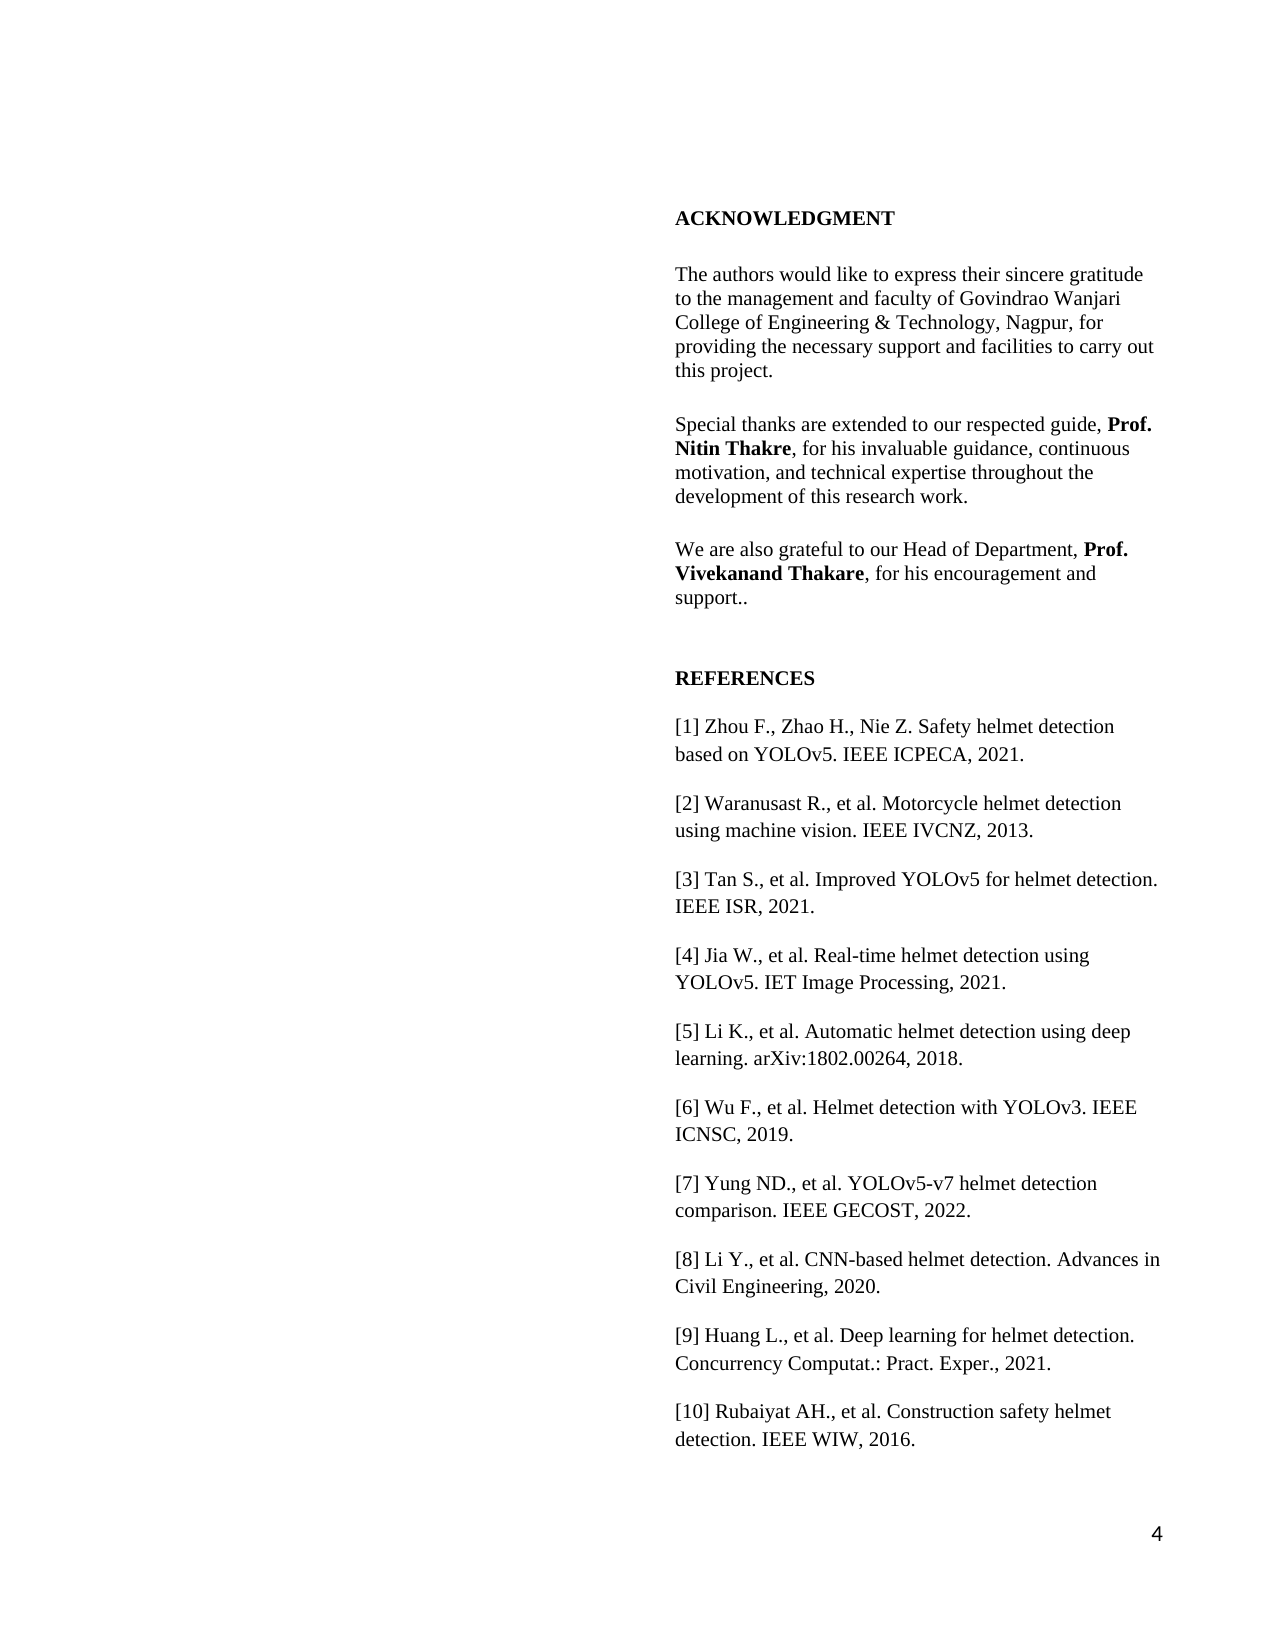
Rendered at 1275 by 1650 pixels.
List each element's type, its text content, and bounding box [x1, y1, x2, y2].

text [6] Wu F., et al. Helmet detection with YOLOv3. IEEE ICNSC, 2019. [675, 1095, 1162, 1146]
text The authors would like to express their sincere gratitude to the management and faculty of Govindrao Wanjari College of Engineering & Technology, Nagpur, for providing the necessary support and facilities to carry out this project. [675, 262, 1162, 382]
text [4] Jia W., et al. Real-time helmet detection using YOLOv5. IET Image Processing, 2021. [675, 943, 1162, 994]
text We are also grateful to our Head of Department, Prof. Vivekanand Thakare, for his encouragement and support.. [675, 537, 1162, 609]
text [5] Li K., et al. Automatic helmet detection using deep learning. arXiv:1802.00264, 2018. [675, 1019, 1162, 1070]
text Special thanks are extended to our respected guide, Prof. Nitin Thakre, for his invaluable guidance, continuous motivation, and technical expertise throughout the development of this research work. [675, 412, 1162, 508]
text [10] Rubaiyat AH., et al. Construction safety helmet detection. IEEE WIW, 2016. [675, 1399, 1162, 1451]
text [1] Zhou F., Zhao H., Nie Z. Safety helmet detection based on YOLOv5. IEEE ICPECA, 2021. [675, 714, 1162, 766]
text [3] Tan S., et al. Improved YOLOv5 for helmet detection. IEEE ISR, 2021. [675, 867, 1162, 918]
text ACKNOWLEDGMENT [675, 178, 1162, 229]
text [7] Yung ND., et al. YOLOv5-v7 helmet detection comparison. IEEE GECOST, 2022. [675, 1171, 1162, 1222]
text [8] Li Y., et al. CNN-based helmet detection. Advances in Civil Engineering, 2020. [675, 1247, 1162, 1298]
text [2] Waranusast R., et al. Motorcycle helmet detection using machine vision. IEEE IVCNZ, 2013. [675, 791, 1162, 842]
text [9] Huang L., et al. Deep learning for helmet detection. Concurrency Computat.: Pract. Exper., 2021. [675, 1323, 1162, 1374]
text REFERENCES [675, 638, 1162, 690]
